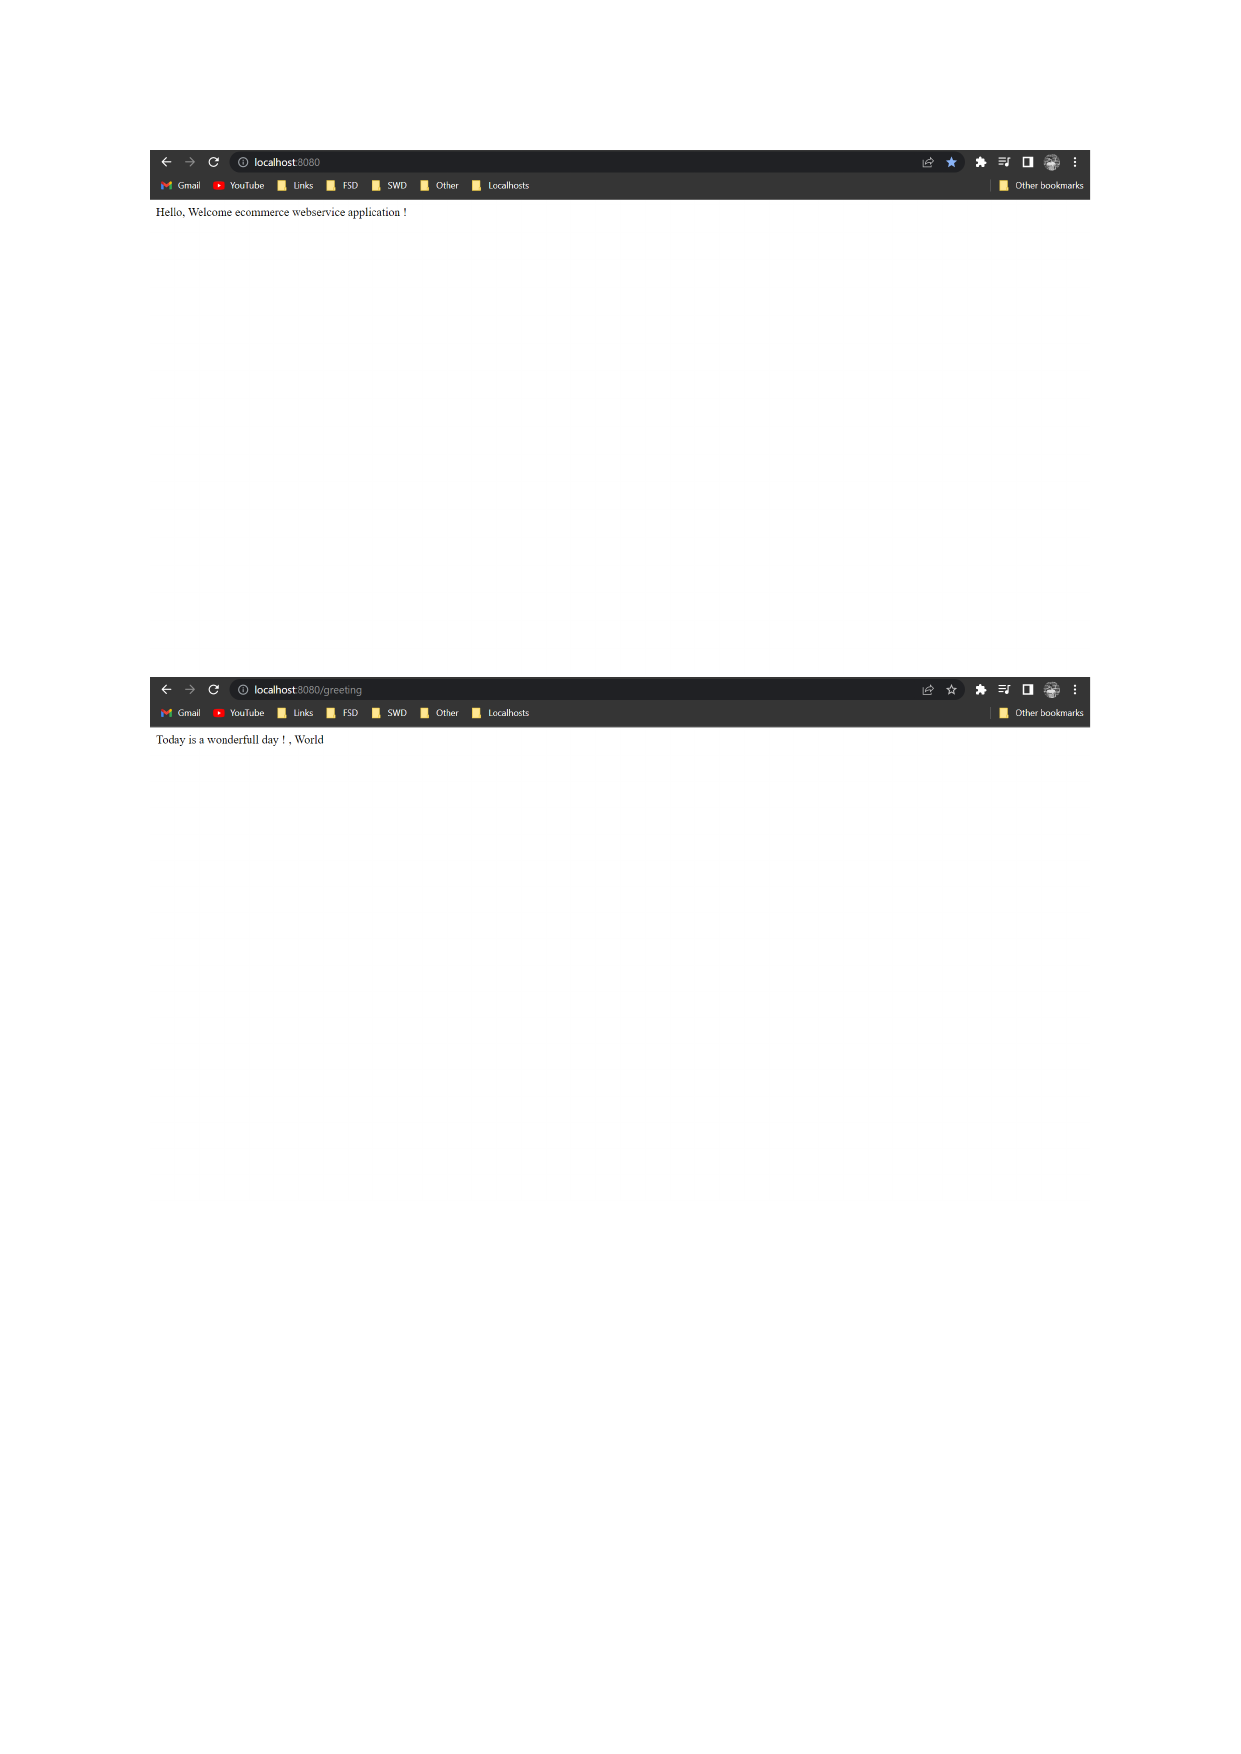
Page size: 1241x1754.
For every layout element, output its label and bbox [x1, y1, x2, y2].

picture [150, 677, 1091, 1201]
picture [150, 150, 1091, 676]
